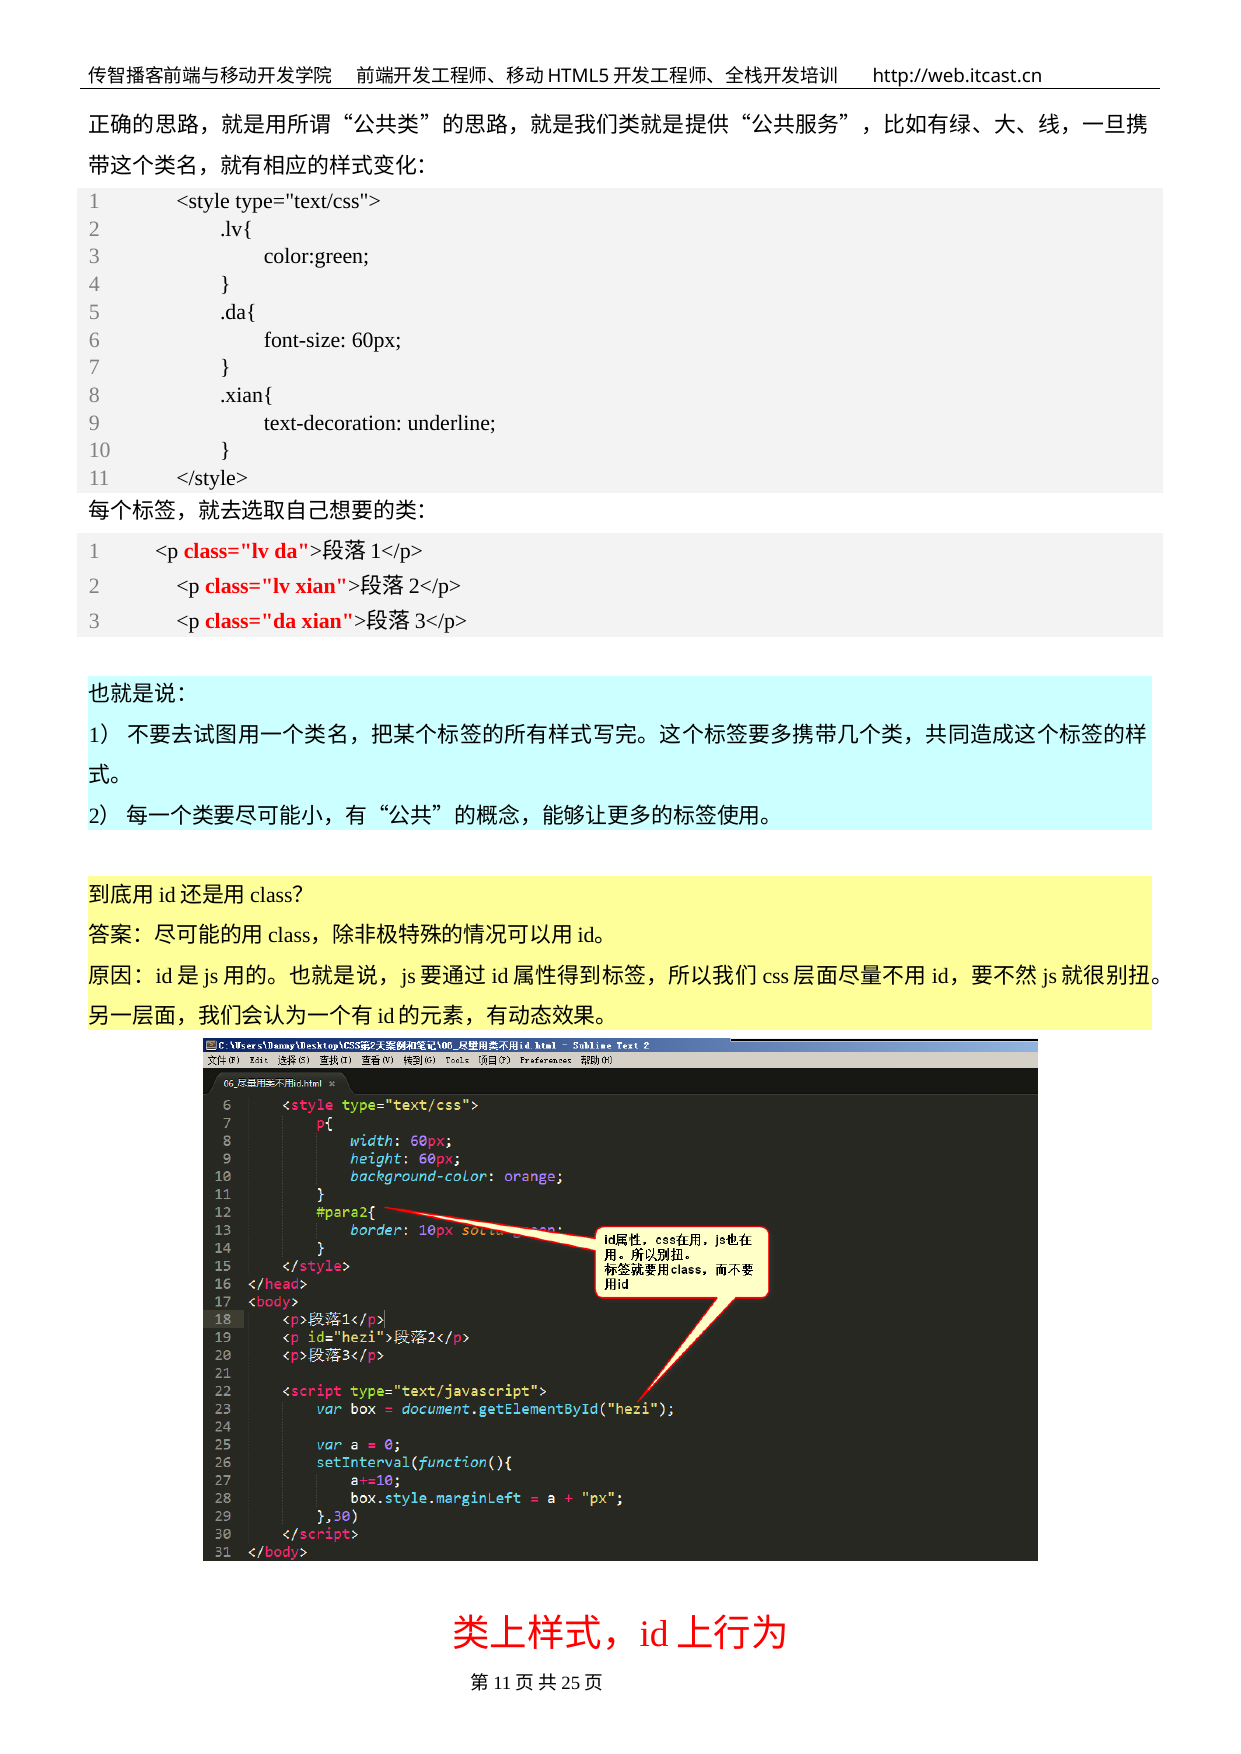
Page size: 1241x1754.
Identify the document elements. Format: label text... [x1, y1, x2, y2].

text 正确的思路，就是用所谓“公共类”的思路，就是我们类就是提供“公共服务”，比如有绿、大、线，一旦携带这个类名，就有相应的样式变化： [88, 107, 1152, 180]
text 类上样式，id上行为 [88, 1597, 1152, 1662]
text 原因：id是js用的。也就是说，js要通过id属性得到标签，所以我们css层面尽量不用id，要不然js就很别扭。另一层面，我们会认为一个有id的元素，有动态效果。 [88, 957, 1152, 1030]
table_header <p class="lv da">段落1</p> <p class="lv xian">段落2</p> <p class="da xian">段落3</p> [77, 533, 1163, 637]
picture [203, 1038, 1038, 1561]
table_header <style type="text/css"> .lv{ color:green; } .da{ font-size: 60px; } .xian{ text-decoration: underline; } </style> [77, 188, 1163, 493]
text 1） 不要去试图用一个类名，把某个标签的所有样式写完。这个标签要多携带几个类，共同造成这个标签的样式。 [88, 716, 1152, 789]
text 到底用id还是用class？ [88, 876, 1152, 909]
text 每个标签，就去选取自己想要的类： [88, 493, 1152, 525]
text 也就是说： [88, 676, 1152, 708]
text 2） 每一个类要尽可能小，有“公共”的概念，能够让更多的标签使用。 [88, 797, 1152, 830]
text 答案：尽可能的用class，除非极特殊的情况可以用id。 [88, 917, 1152, 949]
